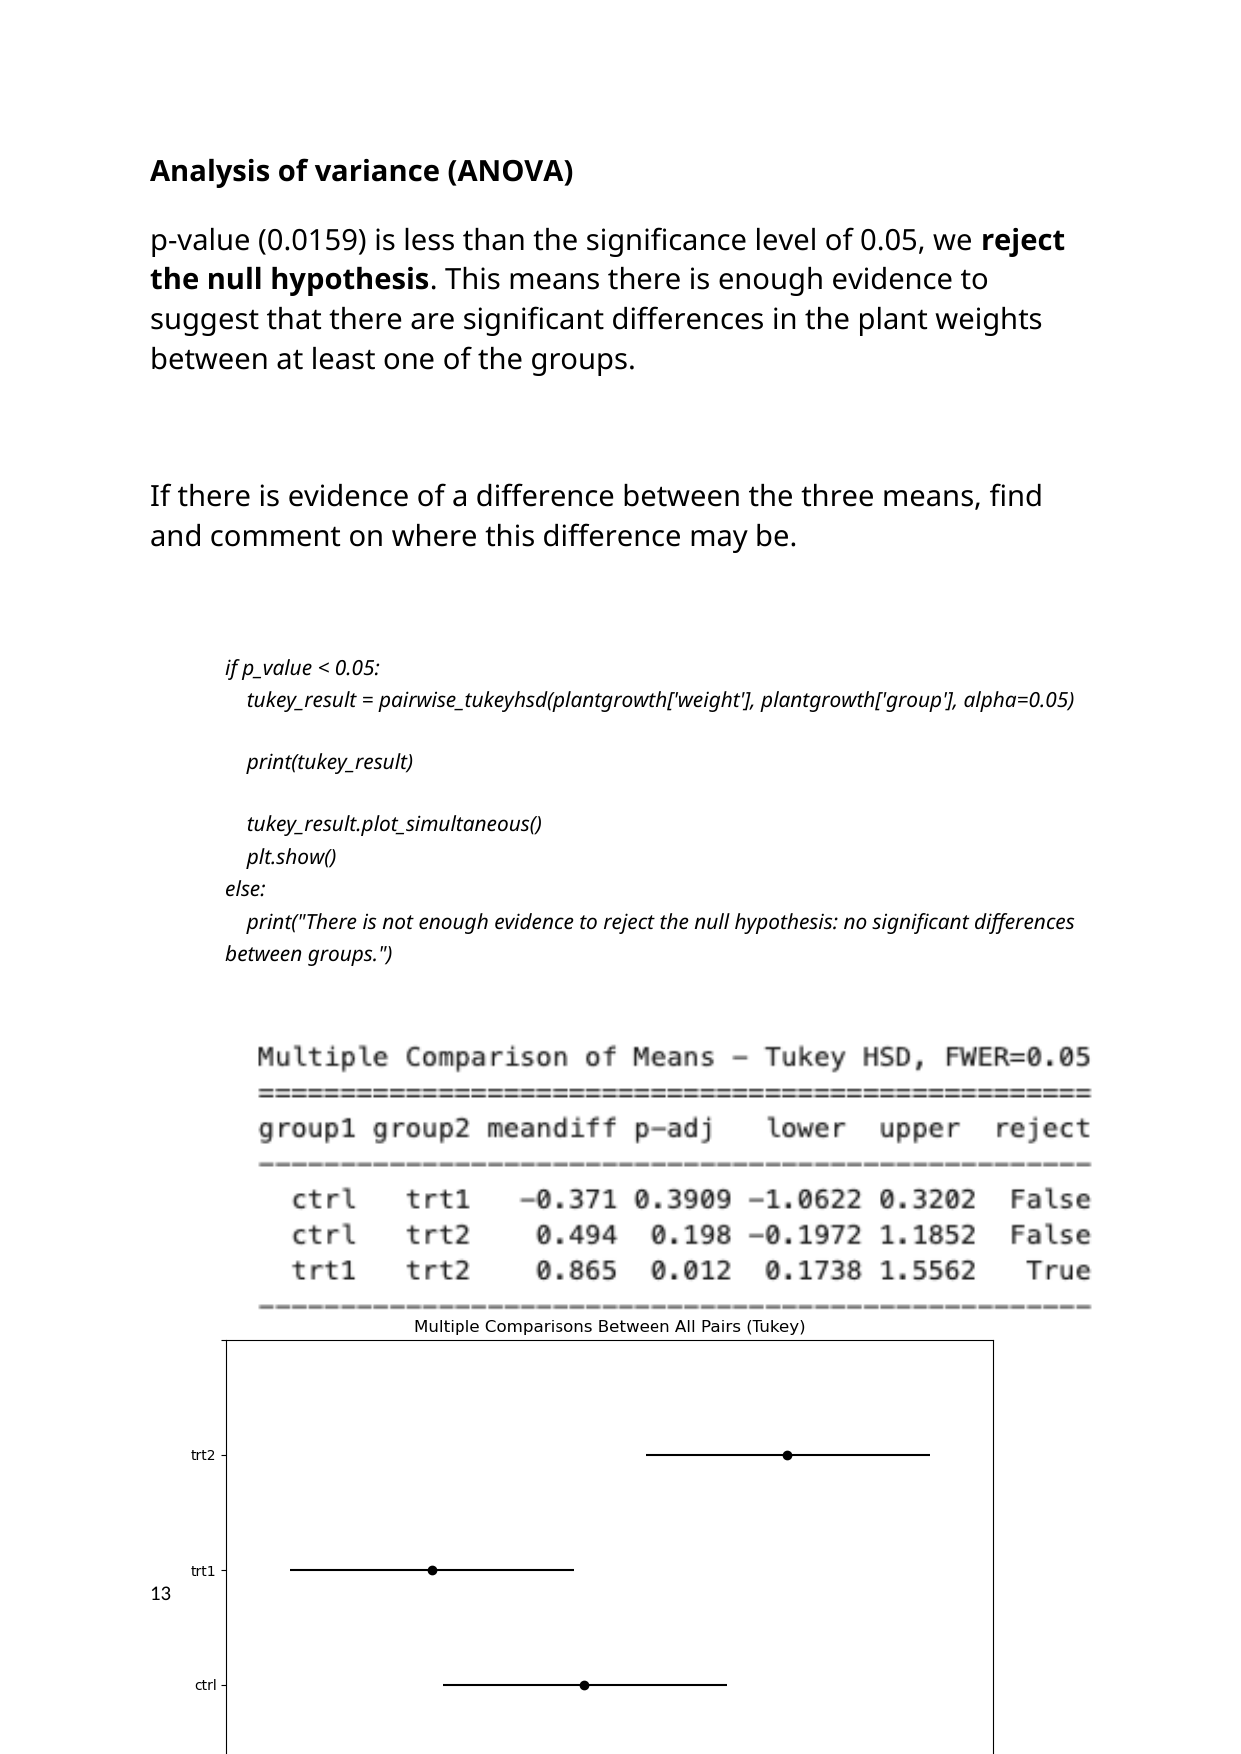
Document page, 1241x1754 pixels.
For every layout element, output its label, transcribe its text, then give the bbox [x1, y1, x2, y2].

picture [163, 1588, 168, 1599]
list else: [225, 874, 1090, 903]
text p-value (0.0159) is less than the significance level of 0.05, we reject the null hypothesis. This means there is enough evidence to suggest that there are significant differences in the plant weights between at least one of the groups. [150, 219, 1090, 378]
list tukey_result.plot_simultaneous() [225, 809, 1090, 838]
text If there is evidence of a difference between the three means, find and comment on where this difference may be. [150, 476, 1090, 555]
list print(tukey_result) [225, 747, 1090, 776]
picture [163, 1036, 1119, 1754]
list plt.show() [225, 842, 1090, 870]
text Analysis of variance (ANOVA) [150, 150, 1090, 190]
list print("There is not enough evidence to reject the null hypothesis: no significant differences between groups.") [225, 907, 1090, 968]
list tukey_result = pairwise_tukeyhsd(plantgrowth['weight'], plantgrowth['group'], alpha=0.05) [225, 686, 1090, 714]
list if p_value < 0.05: [225, 653, 1090, 681]
